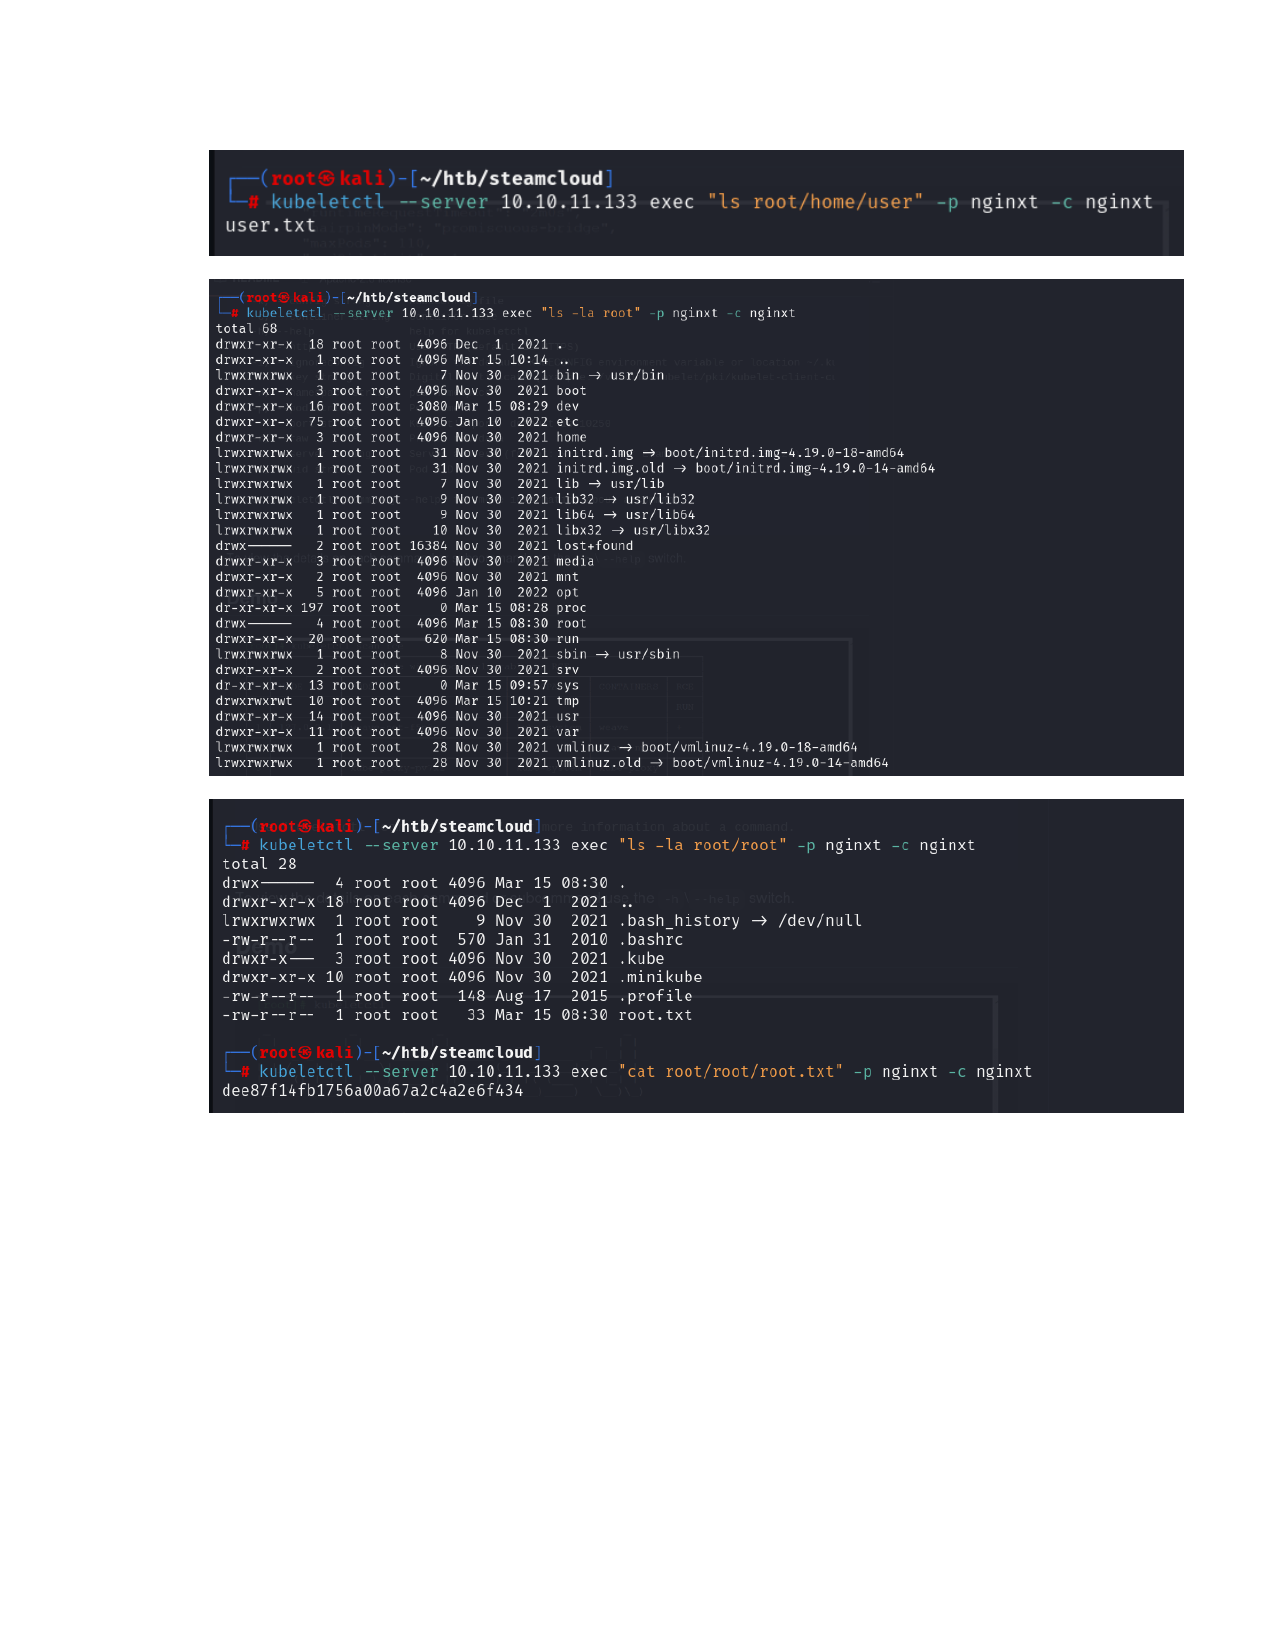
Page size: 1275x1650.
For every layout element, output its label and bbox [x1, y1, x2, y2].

picture [209, 799, 1184, 1113]
picture [209, 150, 1184, 256]
picture [209, 279, 1184, 776]
